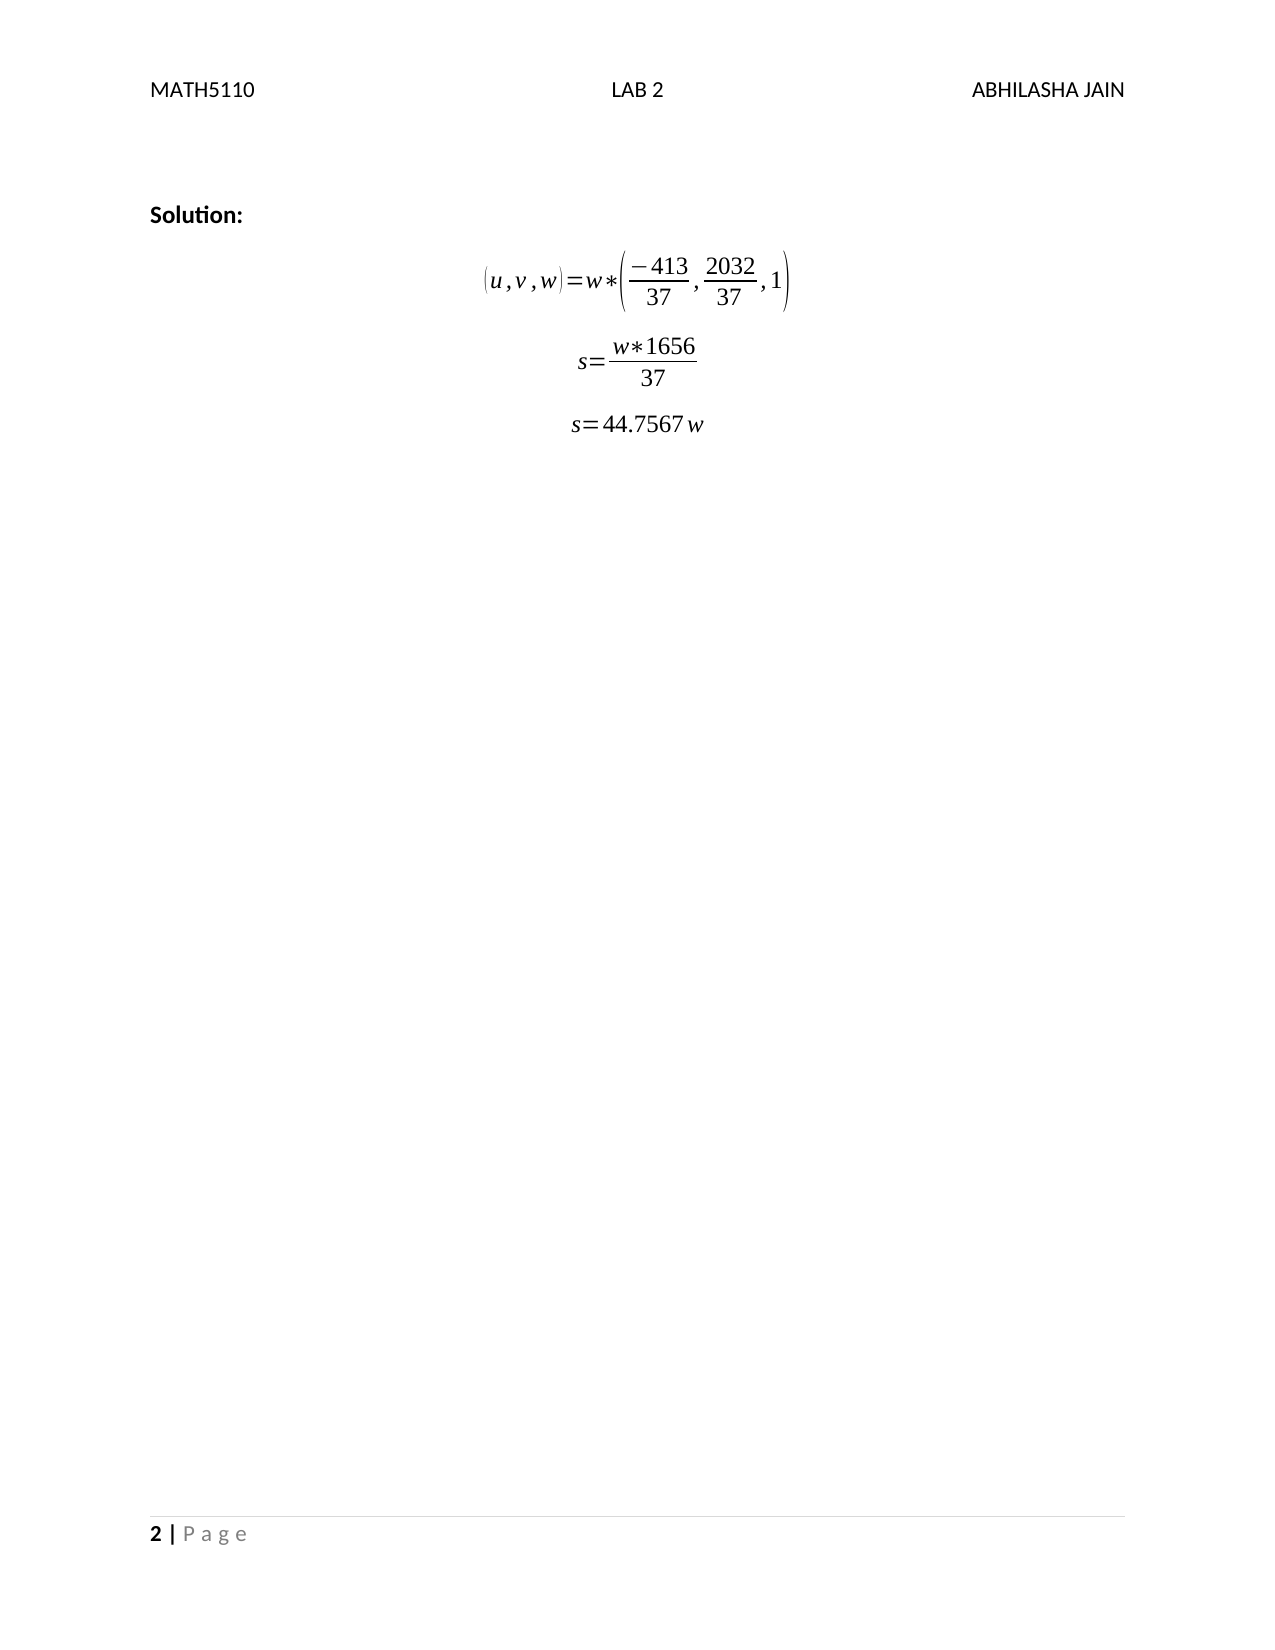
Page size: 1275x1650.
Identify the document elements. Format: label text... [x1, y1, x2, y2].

text Solution: [150, 199, 1125, 230]
